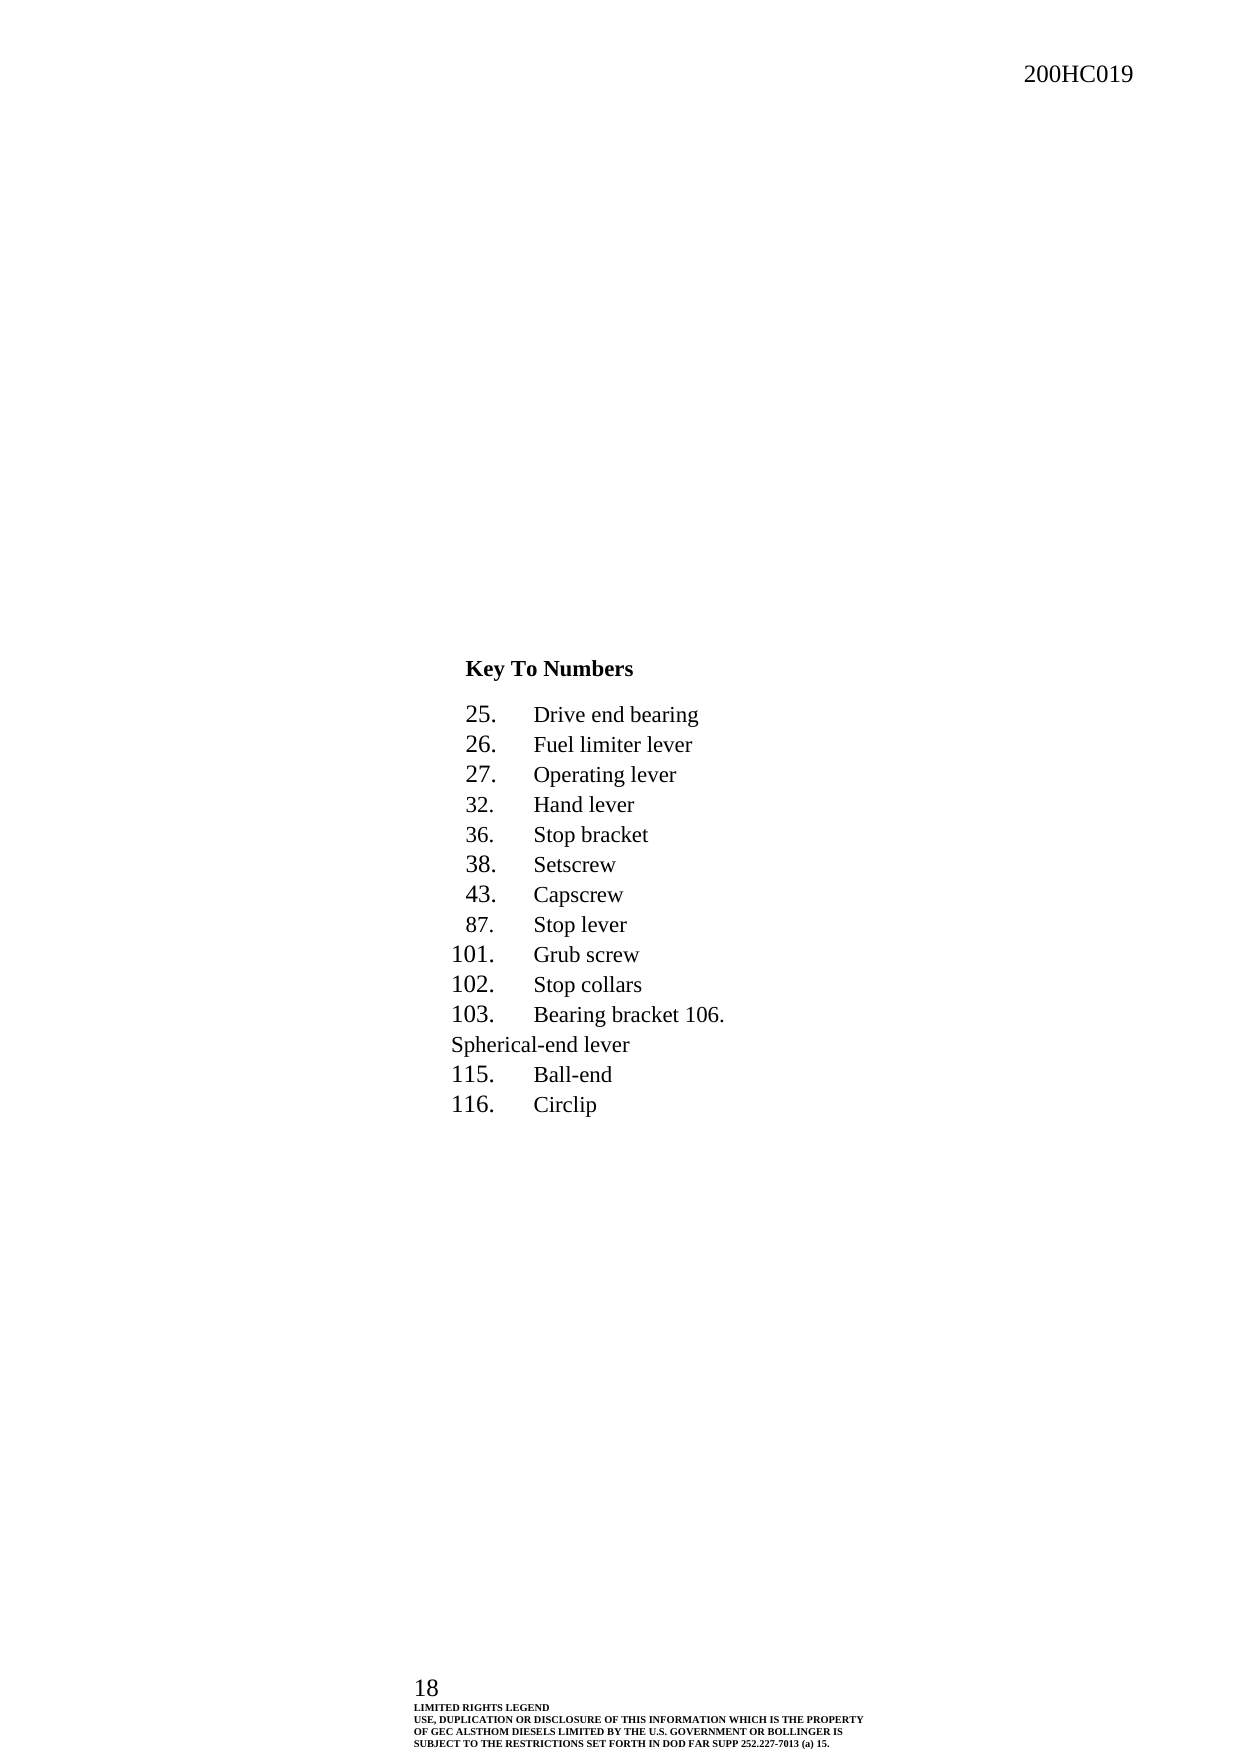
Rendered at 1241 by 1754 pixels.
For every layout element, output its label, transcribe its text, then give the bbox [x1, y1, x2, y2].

list Drive end bearing [465, 698, 746, 728]
text 36. Stop bracket [465, 818, 746, 848]
list Ball-end [451, 1058, 746, 1088]
list Grub screw [451, 938, 746, 968]
list Fuel limiter lever [465, 728, 746, 758]
text 32. Hand lever [465, 788, 746, 818]
list Capscrew [465, 878, 746, 908]
list Circlip [451, 1088, 746, 1118]
list Stop collars [451, 968, 746, 998]
list Setscrew [465, 848, 746, 878]
text 87. Stop lever [465, 908, 746, 938]
text Key To Numbers [465, 654, 746, 682]
list Operating lever [465, 758, 746, 788]
list Bearing bracket 106. Spherical-end lever [451, 998, 746, 1058]
